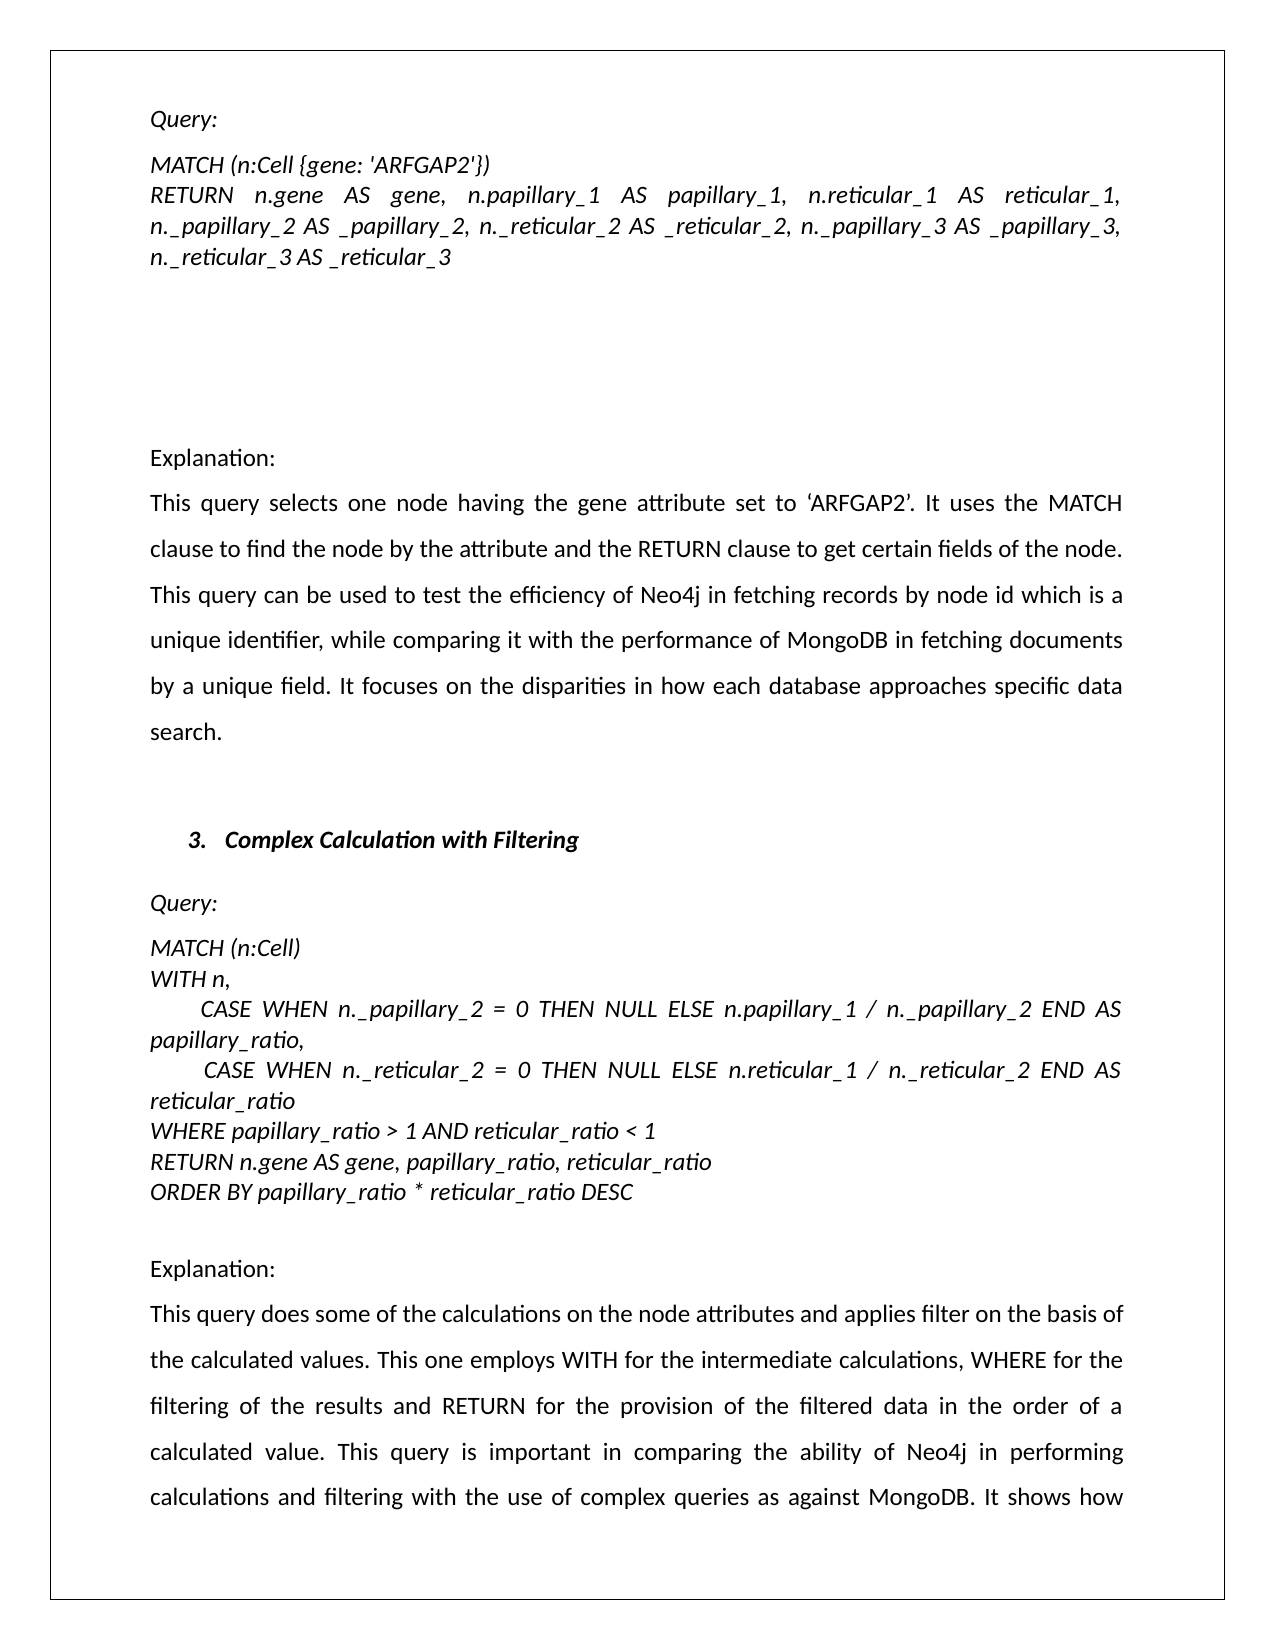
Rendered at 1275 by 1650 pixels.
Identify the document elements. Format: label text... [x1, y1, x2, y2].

text ORDER BY papillary_ratio * reticular_ratio DESC [150, 1177, 1125, 1207]
text Query: [150, 103, 1125, 134]
text CASE WHEN n._reticular_2 = 0 THEN NULL ELSE n.reticular_1 / n._reticular_2 END AS reticular_ratio [150, 1054, 1125, 1116]
text RETURN n.gene AS gene, papillary_ratio, reticular_ratio [150, 1146, 1125, 1177]
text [150, 1298, 1125, 1512]
text Query: [150, 887, 1125, 917]
text CASE WHEN n._papillary_2 = 0 THEN NULL ELSE n.papillary_1 / n._papillary_2 END AS papillary_ratio, [150, 993, 1125, 1054]
text This query selects one node having the gene attribute set to ‘ARFGAP2’. It uses the MATCH clause to find the node by the attribute and the RETURN clause to get certain fields of the node. This query can be used to test the efficiency of Neo4j in fetching records by node id which is a unique identifier, while comparing it with the performance of MongoDB in fetching documents by a unique field. It focuses on the disparities in how each database approaches specific data search. [150, 487, 1125, 747]
text WHERE papillary_ratio > 1 AND reticular_ratio < 1 [150, 1116, 1125, 1146]
text WITH n, [150, 963, 1125, 993]
list Complex Calculation with Filtering [187, 824, 1125, 855]
text RETURN n.gene AS gene, n.papillary_1 AS papillary_1, n.reticular_1 AS reticular_1, n._papillary_2 AS _papillary_2, n._reticular_2 AS _reticular_2, n._papillary_3 AS _papillary_3, n._reticular_3 AS _reticular_3 [150, 180, 1125, 271]
text Explanation: [150, 1253, 1125, 1283]
text MATCH (n:Cell) [150, 932, 1125, 963]
text Explanation: [150, 442, 1125, 472]
text MATCH (n:Cell {gene: 'ARFGAP2'}) [150, 149, 1125, 180]
